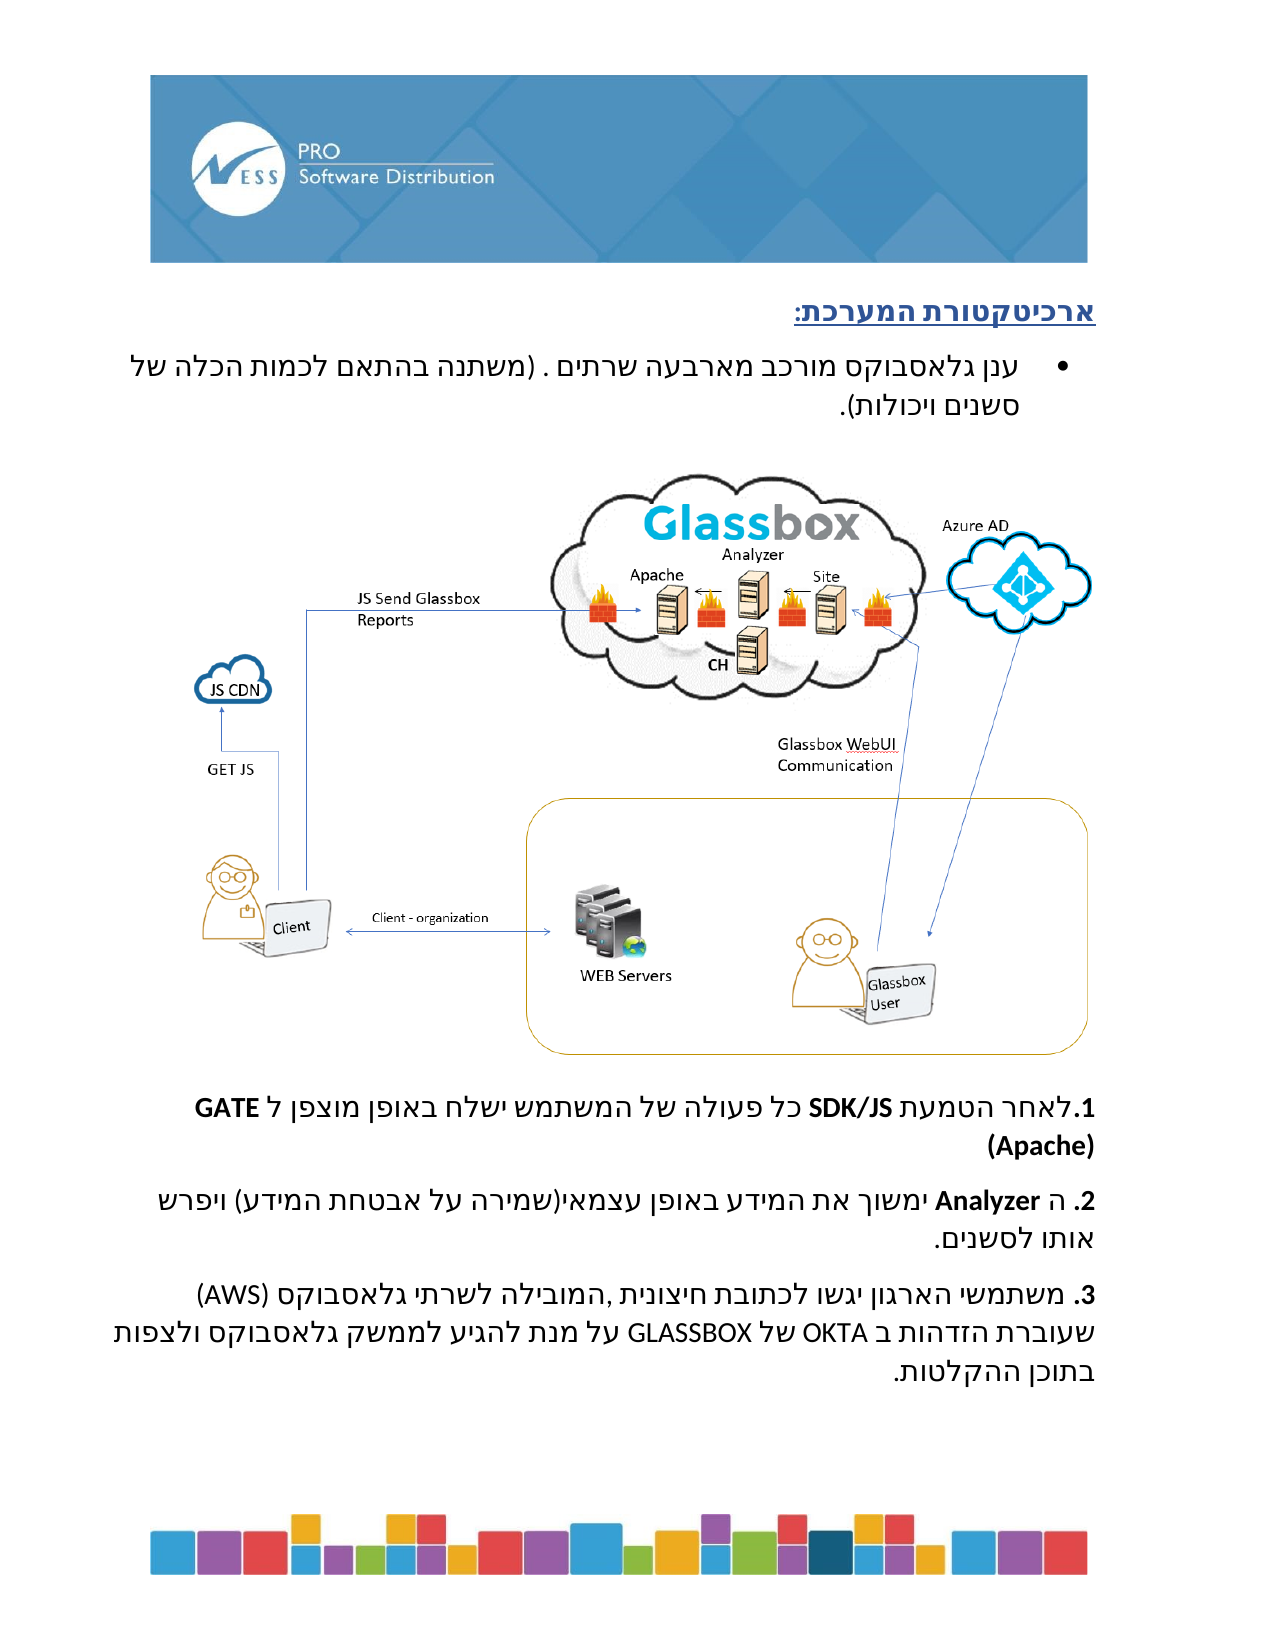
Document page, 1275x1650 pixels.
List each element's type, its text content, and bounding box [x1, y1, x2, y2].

picture [150, 1514, 1088, 1575]
text 2. ה Analyzer ימשוך את המידע באופן עצמאי(שמירה על אבטחת המידע) ויפרש אותו לסשנים. [112, 1182, 1095, 1256]
text 3. משתמשי הארגון יגשו לכתובת חיצונית ,המובילה לשרתי גלאסבוקס (AWS) שעוברת הזדהות ב OKTA של GLASSBOX על מנת להגיע לממשק גלאסבוקס ולצפות בתוכן ההקלטות. [112, 1276, 1095, 1388]
picture [180, 441, 1096, 1070]
list ענן גלאסבוקס מורכב מארבעה שרתים . (משתנה בהתאם לכמות הכלה של סשנים ויכולות). [112, 348, 1058, 422]
picture [150, 75, 1088, 263]
text ארכיטקטורת המערכת: [112, 293, 1095, 329]
text 1.לאחר הטמעת SDK/JS כל פעולה של המשתמש ישלח באופן מוצפן ל GATE (Apache) [112, 1089, 1095, 1163]
